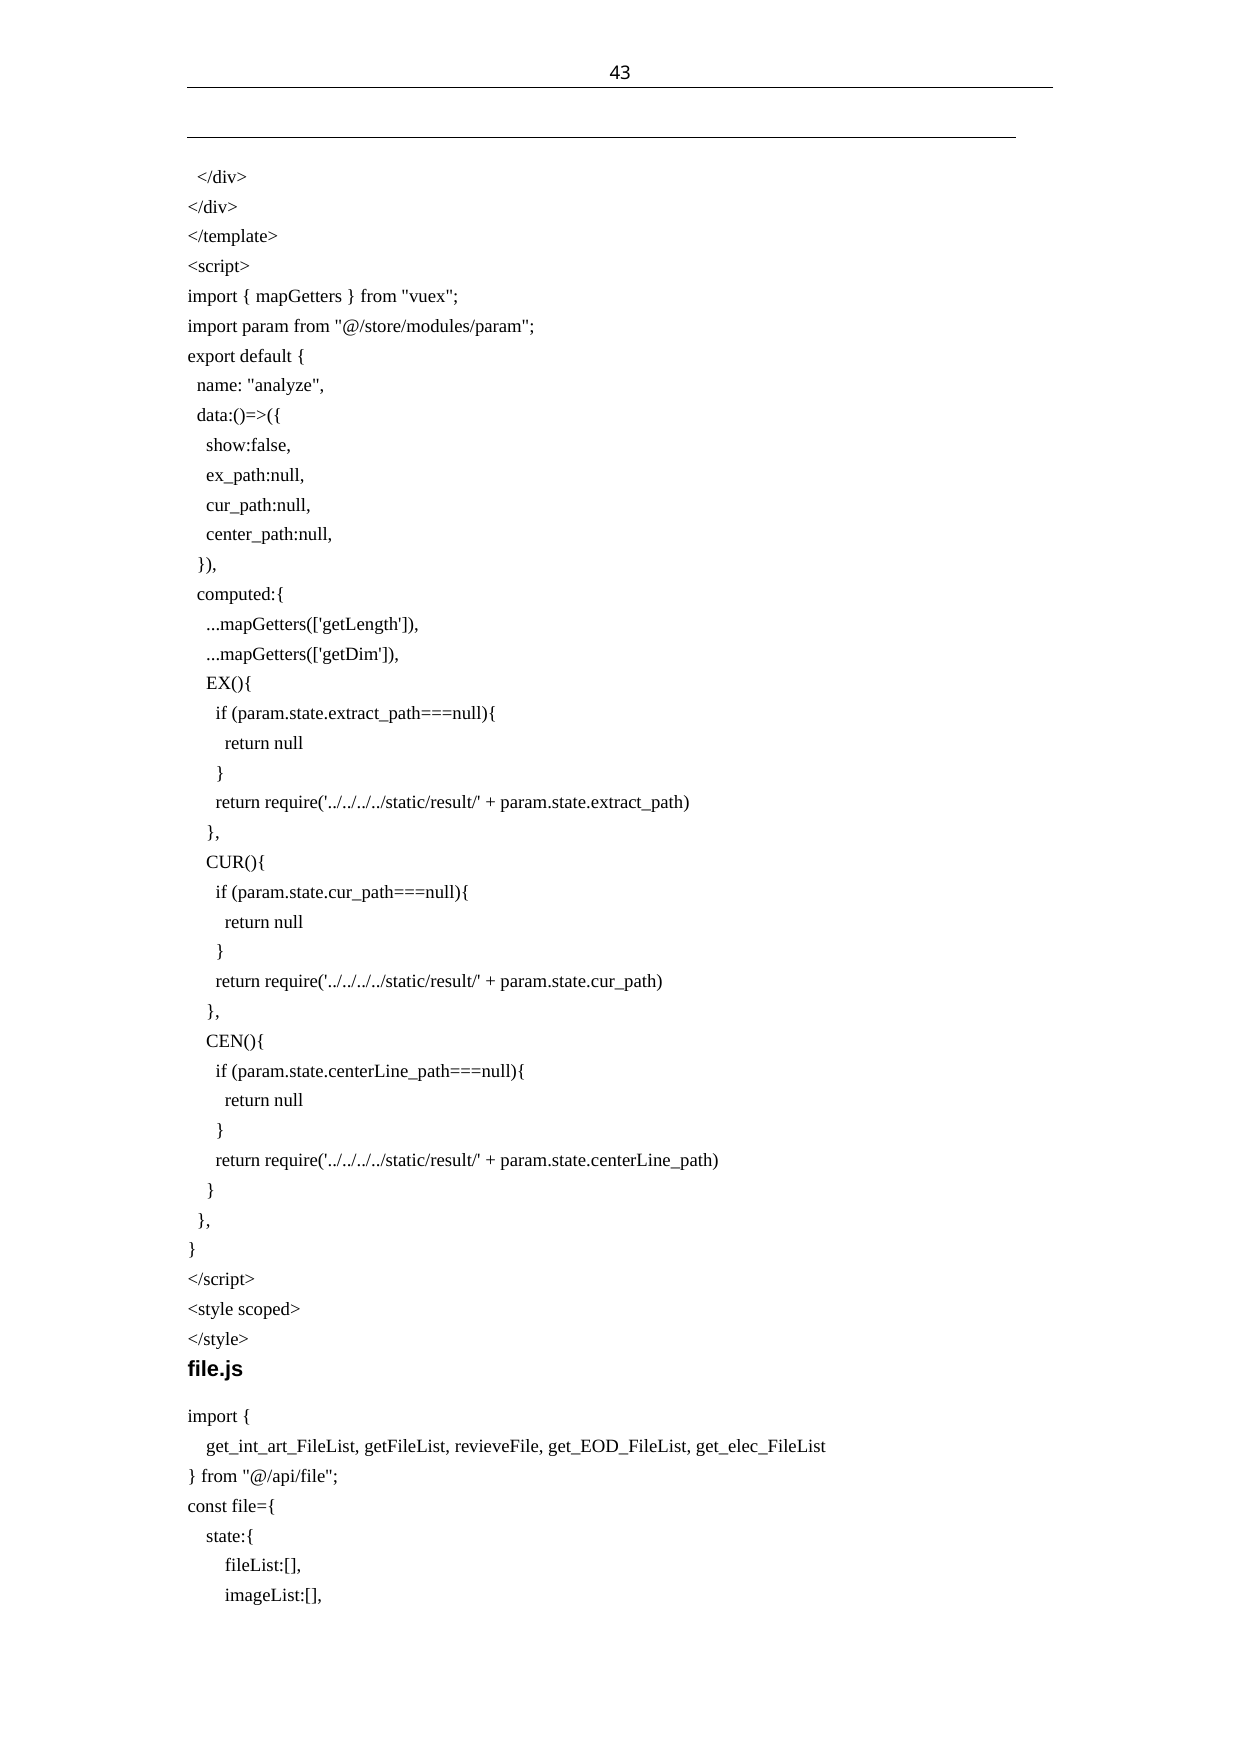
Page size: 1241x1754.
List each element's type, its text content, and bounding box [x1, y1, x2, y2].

text } [187, 936, 1053, 966]
text get_int_art_FileList, getFileList, revieveFile, get_EOD_FileList, get_elec_FileList [187, 1431, 1053, 1461]
text }, [187, 996, 1053, 1026]
text import { [187, 1401, 1053, 1431]
text return null [187, 728, 1053, 757]
text }, [187, 817, 1053, 847]
text } [187, 757, 1053, 787]
text } [187, 1234, 1053, 1264]
text if (param.state.cur_path===null){ [187, 877, 1053, 906]
text }, [187, 1204, 1053, 1234]
text const file={ [187, 1491, 1053, 1520]
text export default { [187, 340, 1053, 370]
text center_path:null, [187, 519, 1053, 549]
text <style scoped> [187, 1294, 1053, 1323]
text return require('../../../../static/result/' + param.state.extract_path) [187, 787, 1053, 817]
text fileList:[], [187, 1550, 1053, 1580]
text CUR(){ [187, 847, 1053, 877]
text EX(){ [187, 668, 1053, 698]
text imageList:[], [187, 1580, 1053, 1610]
text show:false, [187, 430, 1053, 459]
subtitle file.js [187, 1353, 1053, 1383]
text return null [187, 906, 1053, 936]
text computed:{ [187, 579, 1053, 608]
text import param from "@/store/modules/param"; [187, 311, 1053, 340]
text data:()=>({ [187, 400, 1053, 430]
text </div> [187, 162, 1053, 191]
text }), [187, 549, 1053, 579]
text name: "analyze", [187, 370, 1053, 400]
text </style> [187, 1323, 1053, 1353]
text if (param.state.extract_path===null){ [187, 698, 1053, 728]
text ...mapGetters(['getLength']), [187, 608, 1053, 638]
text import { mapGetters } from "vuex"; [187, 281, 1053, 311]
text return require('../../../../static/result/' + param.state.cur_path) [187, 966, 1053, 996]
text return null [187, 1085, 1053, 1115]
text } [187, 1115, 1053, 1145]
text CEN(){ [187, 1026, 1053, 1055]
text } from "@/api/file"; [187, 1461, 1053, 1491]
text ...mapGetters(['getDim']), [187, 638, 1053, 668]
text return require('../../../../static/result/' + param.state.centerLine_path) [187, 1145, 1053, 1174]
text </div> [187, 191, 1053, 221]
text </script> [187, 1264, 1053, 1294]
text cur_path:null, [187, 489, 1053, 519]
text } [187, 1174, 1053, 1204]
text if (param.state.centerLine_path===null){ [187, 1055, 1053, 1085]
text </template> [187, 221, 1053, 251]
text <script> [187, 251, 1053, 281]
text ex_path:null, [187, 459, 1053, 489]
text state:{ [187, 1520, 1053, 1550]
